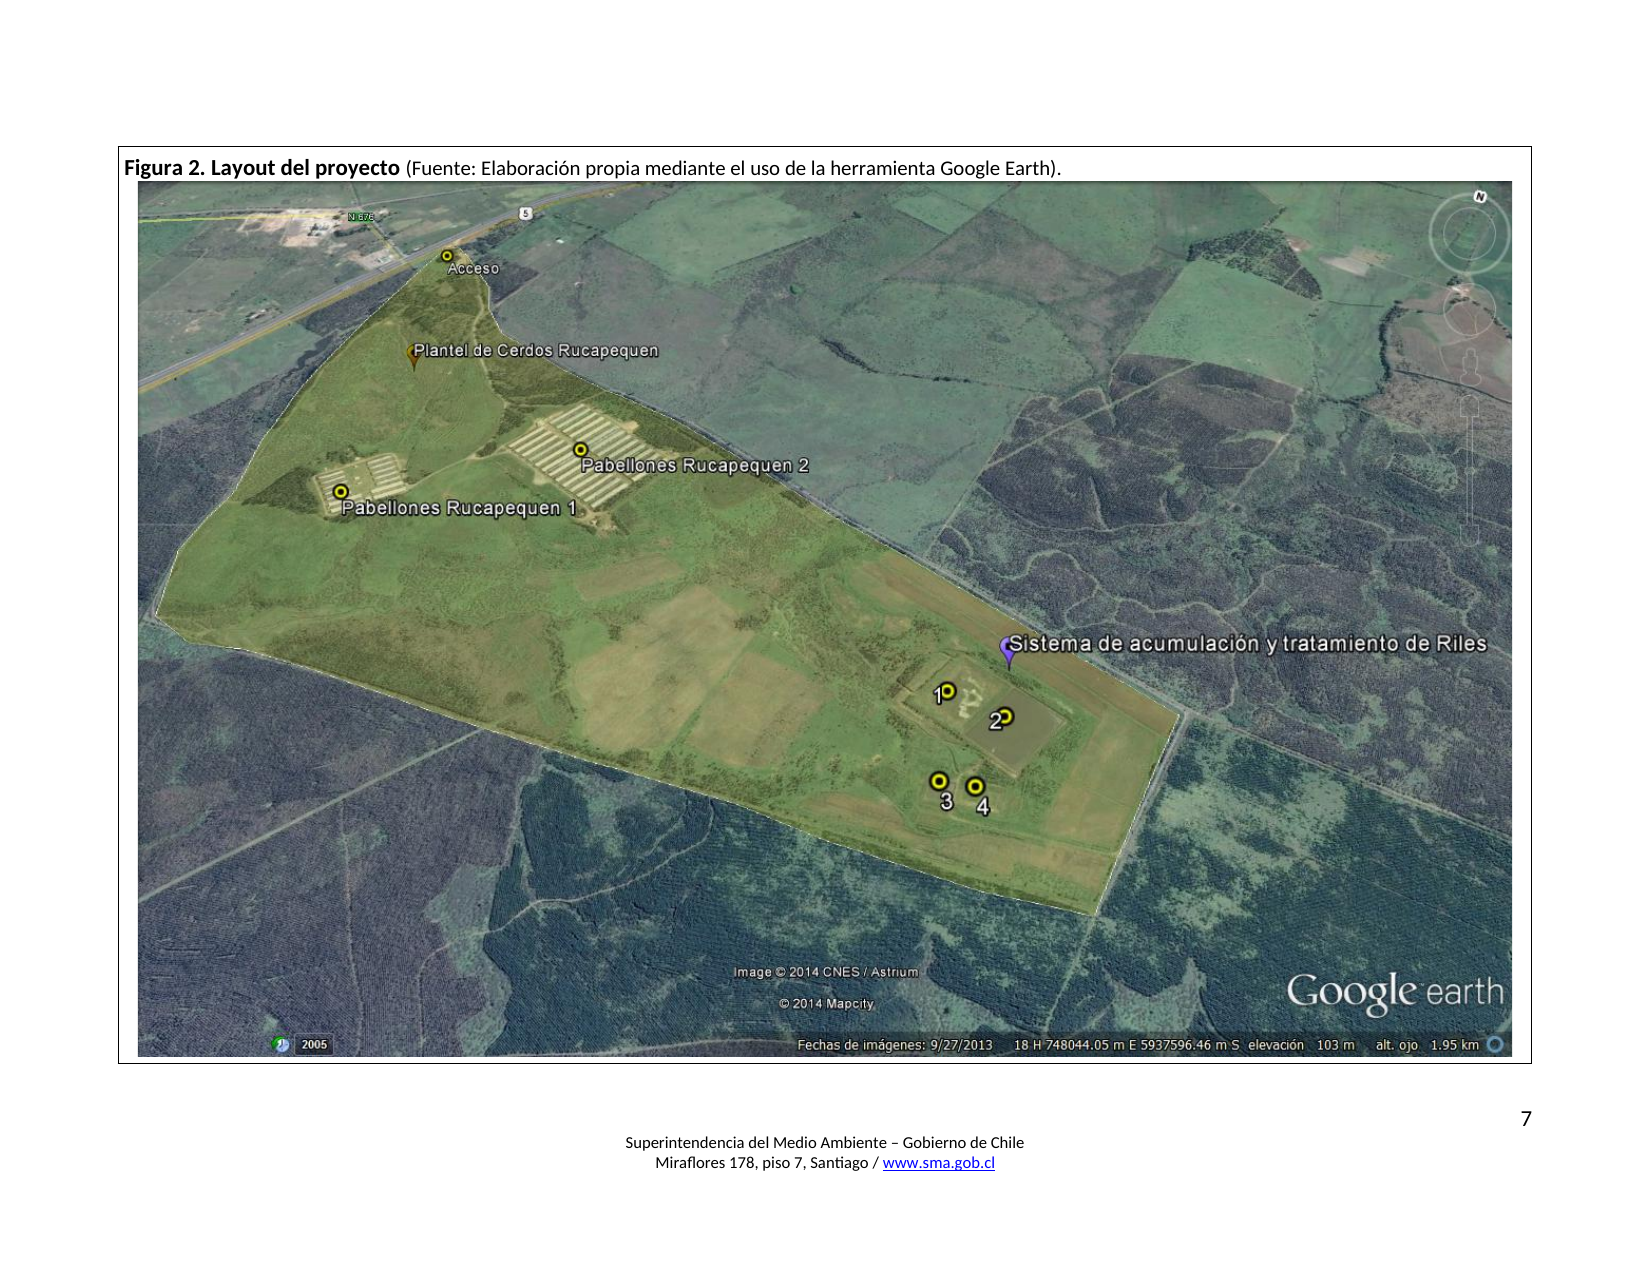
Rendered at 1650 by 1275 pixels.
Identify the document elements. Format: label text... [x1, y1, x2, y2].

picture [137, 181, 1513, 1057]
table_header Figura 2. Layout del proyecto (Fuente: Elaboración propia mediante el uso de la herramienta Google Earth). [119, 147, 1531, 1063]
